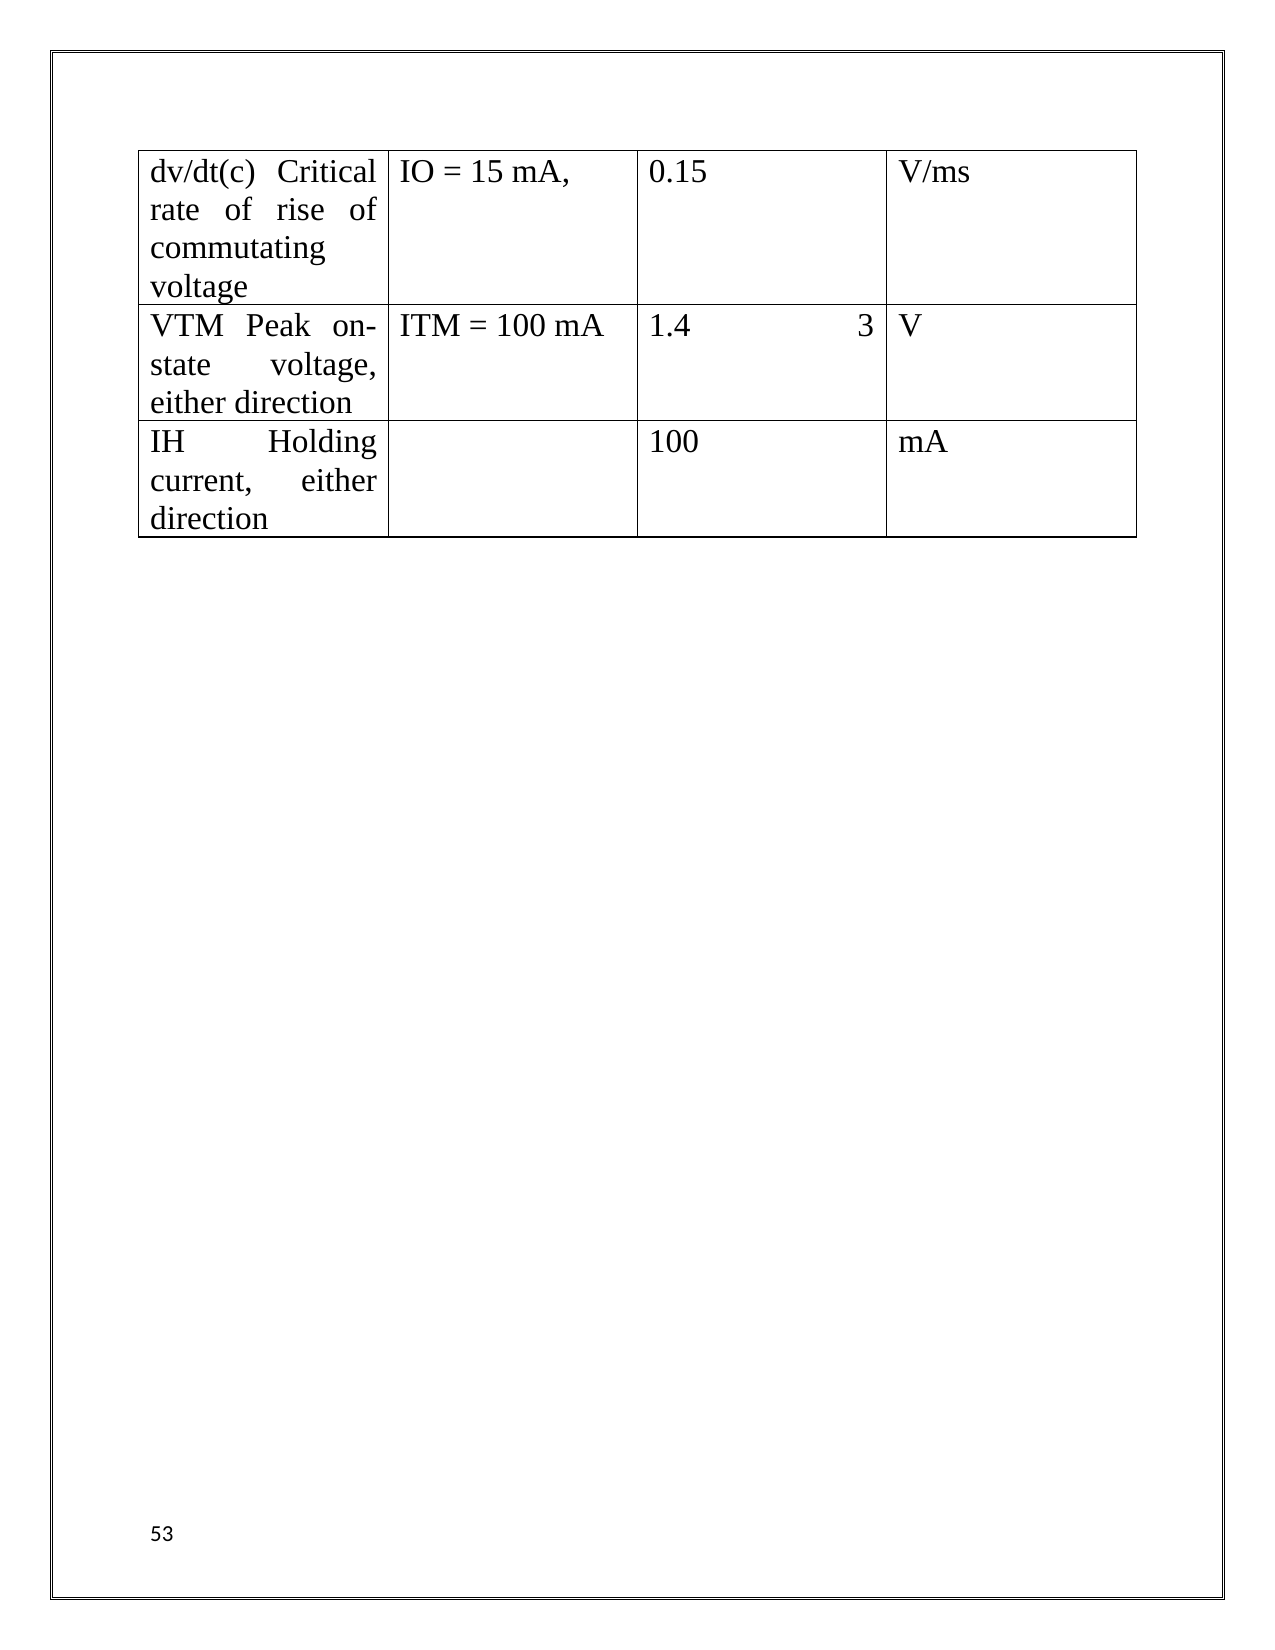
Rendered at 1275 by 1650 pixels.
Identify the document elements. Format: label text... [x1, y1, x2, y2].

table_cell V/ms [887, 151, 1136, 304]
table_cell IH Holding current, either direction [139, 421, 388, 536]
table_cell dv/dt(c) Critical rate of rise of commutating voltage [139, 151, 388, 304]
table_cell IO = 15 mA, [389, 151, 637, 304]
table_cell mA [887, 421, 1136, 536]
table_cell 0.15 [638, 151, 886, 304]
table_cell [389, 421, 637, 536]
table_cell V [887, 305, 1136, 420]
table_cell ITM = 100 mA [389, 305, 637, 420]
table_cell 100 [638, 421, 886, 536]
table_cell 1.4 3 [638, 305, 886, 420]
table_cell VTM Peak on-state voltage, either direction [139, 305, 388, 420]
